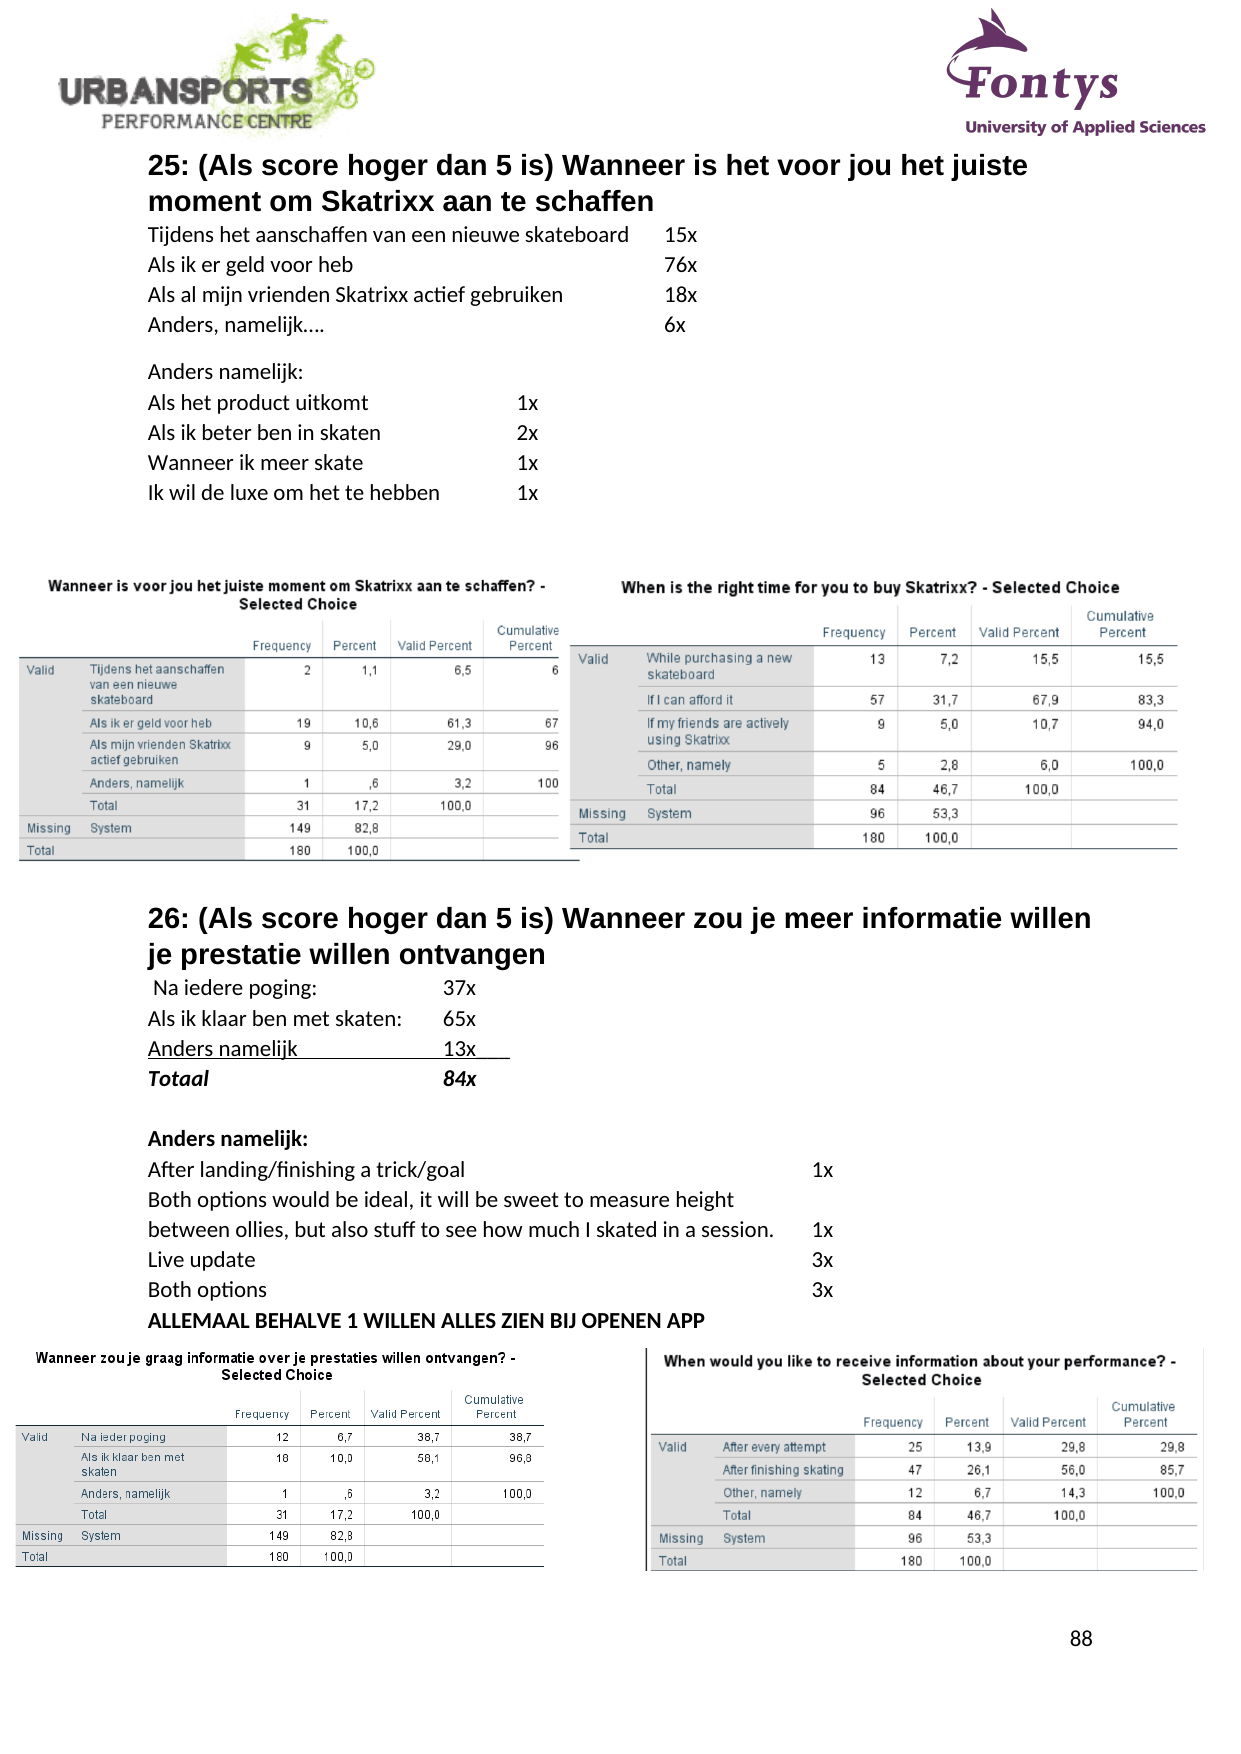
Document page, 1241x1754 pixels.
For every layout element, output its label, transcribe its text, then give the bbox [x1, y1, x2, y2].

subtitle 26: (Als score hoger dan 5 is) Wanneer zou je meer informatie willen je prestatie willen ontvangen [148, 901, 1093, 971]
picture [18, 571, 1181, 862]
text Tijdens het aanschaffen van een nieuwe skateboard 15x Als ik er geld voor heb 76x Als al mijn vrienden Skatrixx actief gebruiken 18x Anders, namelijk…. 6x [148, 220, 1093, 338]
picture [0, 9, 433, 145]
text Na iedere poging: 37x Als ik klaar ben met skaten: 65x Anders namelijk 13x___ Totaal 84x Anders namelijk: After landing/finishing a trick/goal 1x Both options would be ideal, it will be sweet to measure height between ollies, but also stuff to see how much I skated in a session. 1x Live update 3x Both options 3x ALLEMAAL BEHALVE 1 WILLEN ALLES ZIEN BIJ OPENEN APP [148, 973, 1093, 1364]
picture [645, 1348, 1204, 1571]
text Anders namelijk: Als het product uitkomt 1x Als ik beter ben in skaten 2x Wanneer ik meer skate 1x Ik wil de luxe om het te hebben 1x [148, 357, 1093, 506]
subtitle 25: (Als score hoger dan 5 is) Wanneer is het voor jou het juiste moment om Skatrixx aan te schaffen [148, 148, 1093, 217]
picture [944, 5, 1208, 138]
picture [15, 1345, 549, 1571]
